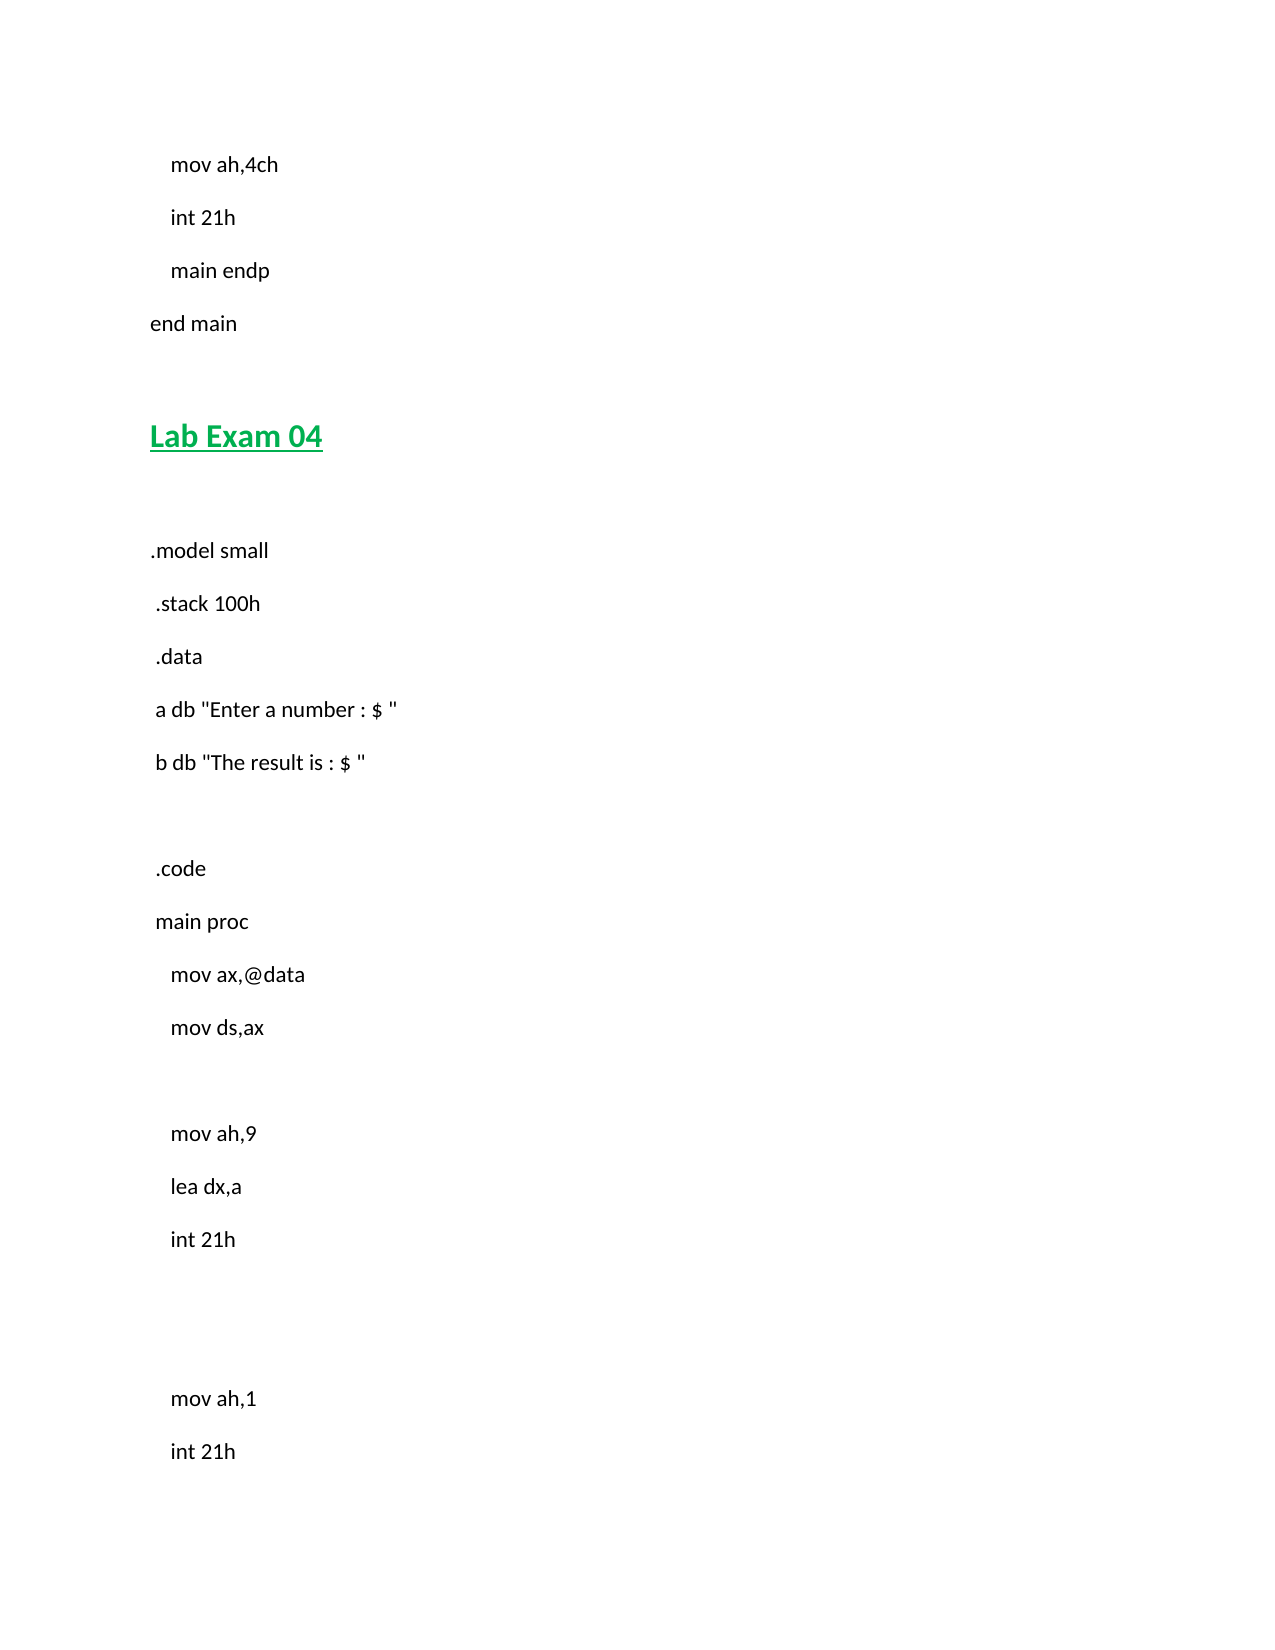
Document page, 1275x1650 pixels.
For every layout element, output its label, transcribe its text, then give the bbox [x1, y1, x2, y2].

text a db "Enter a number : $ " [150, 695, 1125, 723]
text int 21h [150, 203, 1125, 231]
text end main [150, 309, 1125, 337]
text int 21h [150, 1437, 1125, 1465]
text main proc [150, 907, 1125, 935]
text mov ax,@data [150, 960, 1125, 988]
text mov ah,4ch [150, 150, 1125, 178]
text Lab Exam 04 [150, 415, 1125, 456]
text .code [150, 854, 1125, 882]
text .model small [150, 536, 1125, 564]
text .stack 100h [150, 589, 1125, 617]
text main endp [150, 256, 1125, 284]
text int 21h [150, 1225, 1125, 1253]
text mov ah,9 [150, 1119, 1125, 1147]
text .data [150, 642, 1125, 670]
text mov ds,ax [150, 1013, 1125, 1041]
text b db "The result is : $ " [150, 748, 1125, 776]
text lea dx,a [150, 1172, 1125, 1200]
text mov ah,1 [150, 1384, 1125, 1412]
